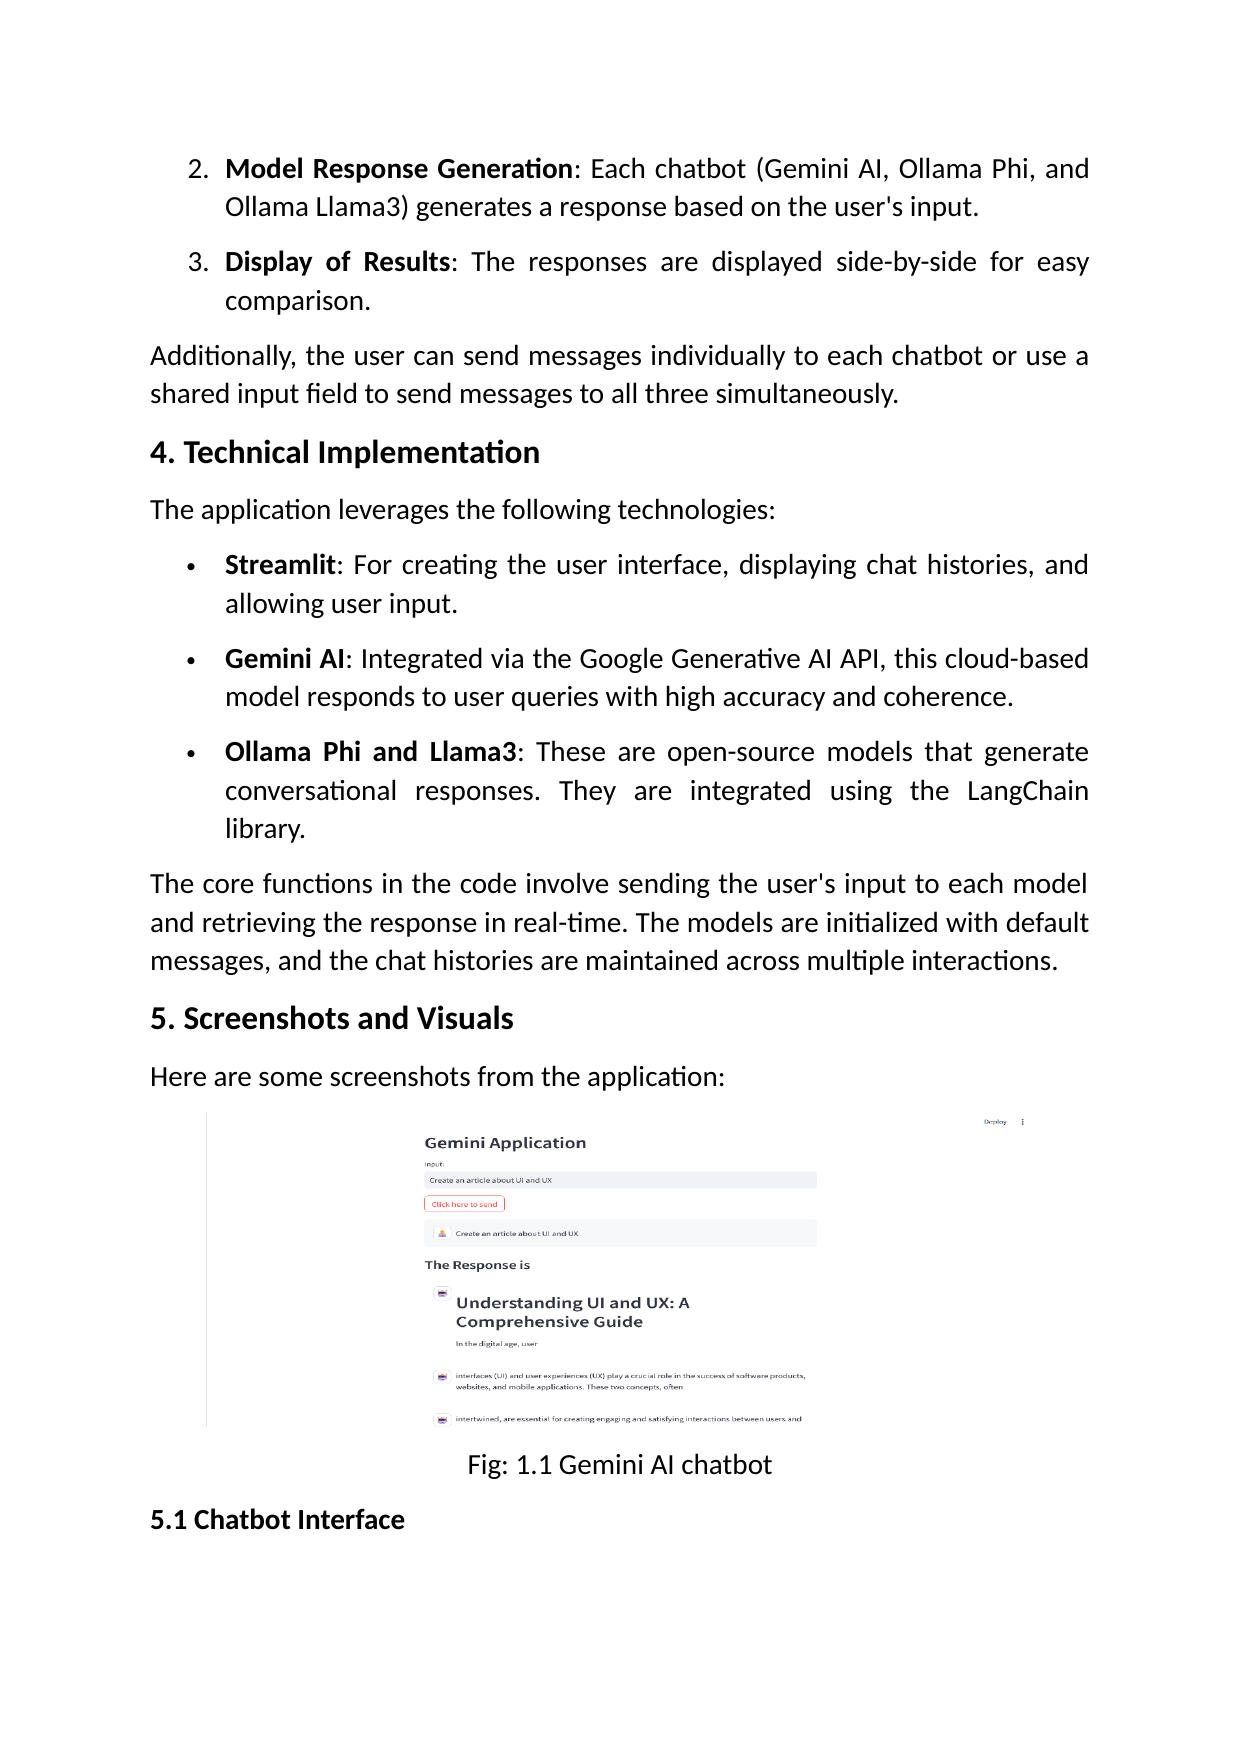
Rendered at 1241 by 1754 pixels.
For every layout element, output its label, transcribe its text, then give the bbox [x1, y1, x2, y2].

text Here are some screenshots from the application: [150, 1058, 1090, 1094]
picture [206, 1113, 1034, 1427]
text 5. Screenshots and Visuals [150, 997, 1090, 1038]
list Model Response Generation: Each chatbot (Gemini AI, Ollama Phi, and Ollama Llama3) generates a response based on the user's input. [187, 150, 1090, 224]
list Gemini AI: Integrated via the Google Generative AI API, this cloud-based model responds to user queries with high accuracy and coherence. [187, 640, 1090, 714]
text 4. Technical Implementation [150, 431, 1090, 471]
list Ollama Phi and Llama3: These are open-source models that generate conversational responses. They are integrated using the LangChain library. [187, 733, 1090, 846]
text Additionally, the user can send messages individually to each chatbot or use a shared input field to send messages to all three simultaneously. [150, 337, 1090, 411]
list Streamlit: For creating the user interface, displaying chat histories, and allowing user input. [187, 546, 1090, 620]
text The application leverages the following technologies: [150, 491, 1090, 527]
text 5.1 Chatbot Interface [150, 1501, 1090, 1536]
list Display of Results: The responses are displayed side-by-side for easy comparison. [187, 243, 1090, 318]
text Fig: 1.1 Gemini AI chatbot [150, 1446, 1090, 1481]
text The core functions in the code involve sending the user's input to each model and retrieving the response in real-time. The models are initialized with default messages, and the chat histories are maintained across multiple interactions. [150, 865, 1090, 978]
